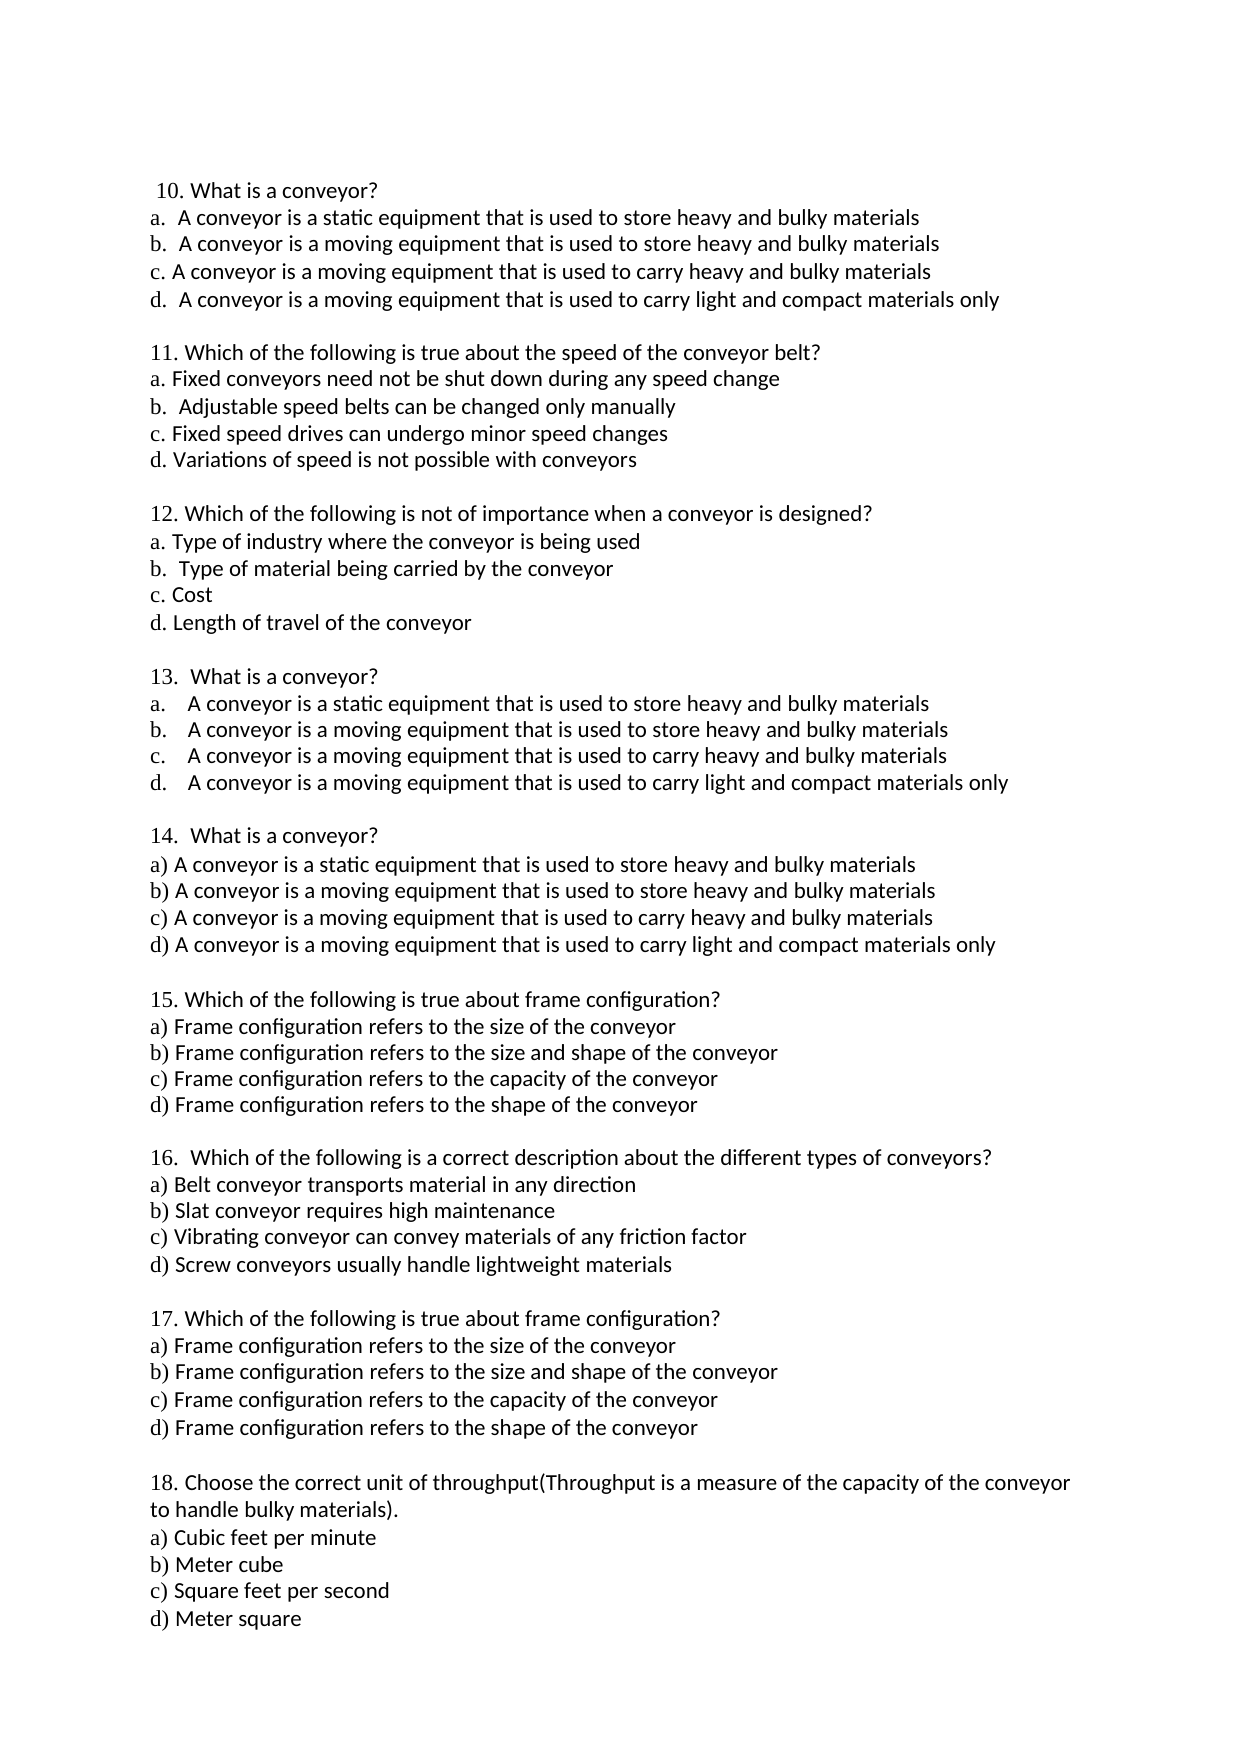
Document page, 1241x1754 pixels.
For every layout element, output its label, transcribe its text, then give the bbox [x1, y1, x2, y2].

list A conveyor is a static equipment that is used to store heavy and bulky materials [150, 204, 1105, 230]
list Frame configuration refers to the size and shape of the conveyor [150, 1039, 1105, 1066]
list A conveyor is a moving equipment that is used to store heavy and bulky materials [150, 230, 1105, 257]
list A conveyor is a moving equipment that is used to carry heavy and bulky materials [150, 743, 1105, 769]
list Which of the following is a correct description about the different types of conveyors? [150, 1145, 1105, 1171]
list Adjustable speed belts can be changed only manually [150, 392, 1105, 420]
list Type of industry where the conveyor is being used [150, 527, 1105, 555]
list What is a conveyor? [150, 822, 1105, 850]
list A conveyor is a static equipment that is used to store heavy and bulky materials [150, 691, 1105, 717]
list Type of material being carried by the conveyor [150, 555, 1105, 582]
list Which of the following is true about the speed of the conveyor belt? [150, 339, 1105, 366]
list Frame configuration refers to the size of the conveyor [150, 1333, 1105, 1359]
list Length of travel of the conveyor [150, 608, 1105, 636]
list A conveyor is a moving equipment that is used to carry heavy and bulky materials [150, 257, 1105, 285]
list Variations of speed is not possible with conveyors [150, 446, 1105, 473]
list Screw conveyors usually handle lightweight materials [150, 1250, 1105, 1278]
list Frame configuration refers to the capacity of the conveyor [150, 1066, 1105, 1092]
list A conveyor is a moving equipment that is used to carry light and compact materials only [150, 285, 1105, 313]
list What is a conveyor? [150, 662, 1105, 690]
list A conveyor is a moving equipment that is used to carry heavy and bulky materials [150, 904, 1105, 930]
list Cost [150, 582, 1105, 608]
list Meter cube [150, 1551, 1105, 1578]
list Fixed conveyors need not be shut down during any speed change [150, 366, 1105, 392]
list Cubic feet per minute [150, 1523, 1105, 1551]
list Square feet per second [150, 1578, 1105, 1604]
list A conveyor is a moving equipment that is used to store heavy and bulky materials [150, 717, 1105, 743]
list A conveyor is a moving equipment that is used to carry light and compact materials only [150, 769, 1105, 795]
list Which of the following is not of importance when a conveyor is designed? [150, 499, 1105, 527]
list Fixed speed drives can undergo minor speed changes [150, 420, 1105, 446]
list Frame configuration refers to the size and shape of the conveyor [150, 1359, 1105, 1385]
list Frame configuration refers to the shape of the conveyor [150, 1092, 1105, 1118]
list A conveyor is a moving equipment that is used to carry light and compact materials only [150, 931, 1105, 959]
list Which of the following is true about frame configuration? [150, 1304, 1105, 1332]
list Vibrating conveyor can convey materials of any friction factor [150, 1224, 1105, 1250]
list Choose the correct unit of throughput(Throughput is a measure of the capacity of the conveyor to handle bulky materials). [150, 1468, 1078, 1523]
list Frame configuration refers to the size of the conveyor [150, 1013, 1105, 1039]
list What is a conveyor? [156, 176, 1105, 204]
list Slat conveyor requires high maintenance [150, 1197, 1105, 1224]
list Frame configuration refers to the capacity of the conveyor [150, 1385, 1105, 1413]
list Frame configuration refers to the shape of the conveyor [150, 1413, 1105, 1442]
list Meter square [150, 1604, 1105, 1632]
list A conveyor is a static equipment that is used to store heavy and bulky materials [150, 850, 1105, 878]
list A conveyor is a moving equipment that is used to store heavy and bulky materials [150, 878, 1105, 904]
list Belt conveyor transports material in any direction [150, 1171, 1105, 1197]
list Which of the following is true about frame configuration? [150, 985, 1105, 1013]
